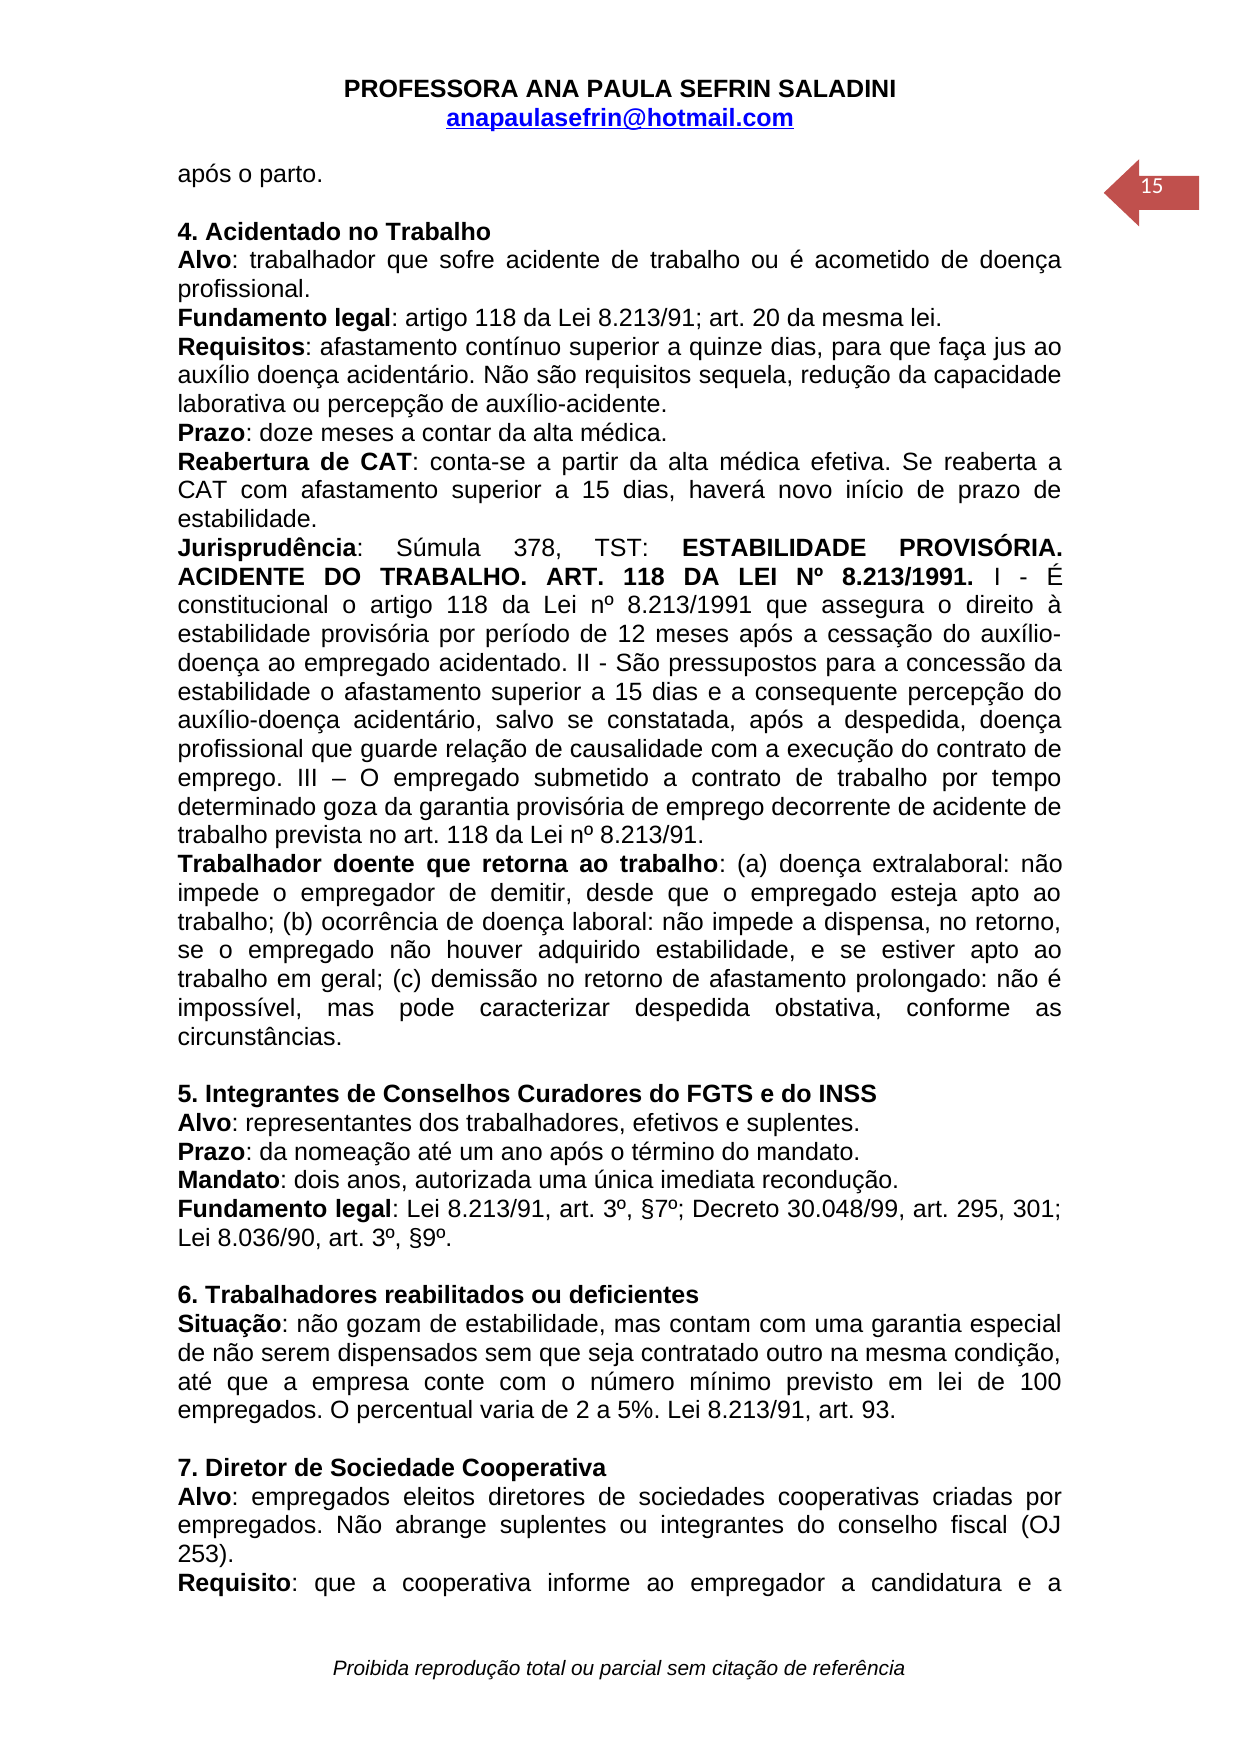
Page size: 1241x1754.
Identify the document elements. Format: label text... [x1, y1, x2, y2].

text Trabalhador doente que retorna ao trabalho: (a) doença extralaboral: não impede o empregador de demitir, desde que o empregado esteja apto ao trabalho; (b) ocorrência de doença laboral: não impede a dispensa, no retorno, se o empregado não houver adquirido estabilidade, e se estiver apto ao trabalho em geral; (c) demissão no retorno de afastamento prolongado: não é impossível, mas pode caracterizar despedida obstativa, conforme as circunstâncias. [177, 849, 1063, 1051]
text Alvo: representantes dos trabalhadores, efetivos e suplentes. [177, 1108, 1063, 1137]
text 7. Diretor de Sociedade Cooperativa [177, 1453, 1063, 1482]
text Jurisprudência: Súmula 378, TST: ESTABILIDADE PROVISÓRIA. ACIDENTE DO TRABALHO. ART. 118 DA LEI Nº 8.213/1991. I - É constitucional o artigo 118 da Lei nº 8.213/1991 que assegura o direito à estabilidade provisória por período de 12 meses após a cessação do auxílio-doença ao empregado acidentado. II - São pressupostos para a concessão da estabilidade o afastamento superior a 15 dias e a consequente percepção do auxílio-doença acidentário, salvo se constatada, após a despedida, doença profissional que guarde relação de causalidade com a execução do contrato de emprego. III – O empregado submetido a contrato de trabalho por tempo determinado goza da garantia provisória de emprego decorrente de acidente de trabalho prevista no art. 118 da Lei nº 8.213/91. [177, 533, 1063, 849]
text Reabertura de CAT: conta-se a partir da alta médica efetiva. Se reaberta a CAT com afastamento superior a 15 dias, haverá novo início de prazo de estabilidade. [177, 447, 1063, 533]
text Alvo: trabalhador que sofre acidente de trabalho ou é acometido de doença profissional. [177, 246, 1063, 303]
text Alvo: empregados eleitos diretores de sociedades cooperativas criadas por empregados. Não abrange suplentes ou integrantes do conselho fiscal (OJ 253). [177, 1482, 1063, 1568]
text Fundamento legal: artigo 118 da Lei 8.213/91; art. 20 da mesma lei. [177, 303, 1063, 332]
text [177, 1568, 1063, 1597]
text Requisitos: afastamento contínuo superior a quinze dias, para que faça jus ao auxílio doença acidentário. Não são requisitos sequela, redução da capacidade laborativa ou percepção de auxílio-acidente. [177, 332, 1063, 418]
text Situação: não gozam de estabilidade, mas contam com uma garantia especial de não serem dispensados sem que seja contratado outro na mesma condição, até que a empresa conte com o número mínimo previsto em lei de 100 empregados. O percentual varia de 2 a 5%. Lei 8.213/91, art. 93. [177, 1309, 1063, 1424]
text Prazo: doze meses a contar da alta médica. [177, 418, 1063, 447]
text Fundamento legal: Lei 8.213/91, art. 3º, §7º; Decreto 30.048/99, art. 295, 301; Lei 8.036/90, art. 3º, §9º. [177, 1194, 1063, 1252]
text 4. Acidentado no Trabalho [177, 217, 1063, 246]
text 6. Trabalhadores reabilitados ou deficientes [177, 1281, 1063, 1309]
text Mandato: dois anos, autorizada uma única imediata recondução. [177, 1166, 1063, 1194]
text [177, 159, 1063, 188]
text 5. Integrantes de Conselhos Curadores do FGTS e do INSS [177, 1079, 1063, 1108]
text Prazo: da nomeação até um ano após o término do mandato. [177, 1137, 1063, 1166]
